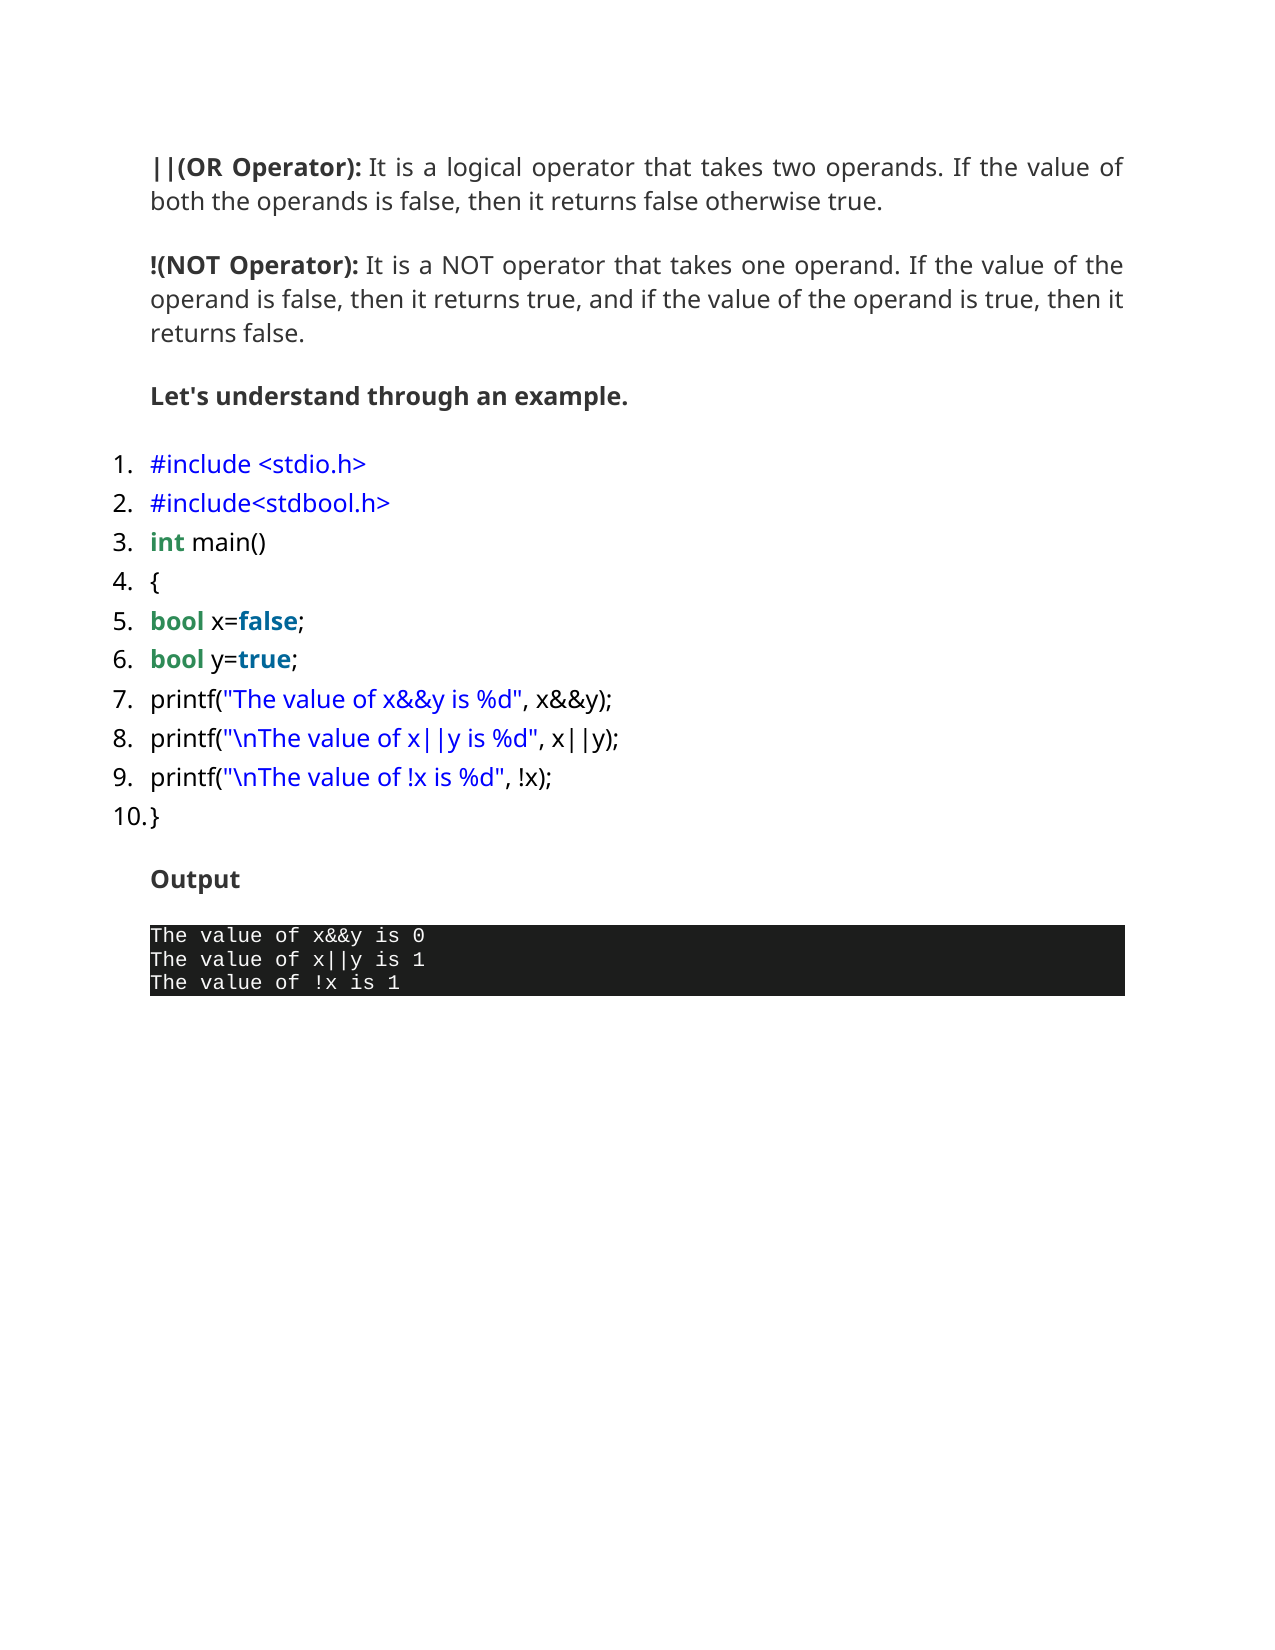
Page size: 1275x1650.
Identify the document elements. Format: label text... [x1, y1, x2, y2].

list int main() [112, 520, 1125, 559]
text Let's understand through an example. [150, 379, 1125, 413]
list bool y=true; [112, 637, 1125, 676]
list #include<stdbool.h> [112, 481, 1125, 520]
list printf("The value of x&&y is %d", x&&y); [112, 676, 1125, 715]
list { [112, 559, 1125, 598]
text The value of x&&y is 0 [150, 925, 1125, 948]
text The value of x||y is 1 [150, 948, 1125, 972]
list bool x=false; [112, 598, 1125, 637]
list printf("\nThe value of !x is %d", !x); [112, 754, 1125, 793]
text Output [150, 862, 1125, 896]
text The value of !x is 1 [150, 972, 1125, 996]
list } [112, 793, 1125, 832]
list printf("\nThe value of x||y is %d", x||y); [112, 715, 1125, 754]
text ||(OR Operator): It is a logical operator that takes two operands. If the value of both the operands is false, then it returns false otherwise true. [150, 150, 1125, 218]
list #include <stdio.h> [112, 442, 1125, 481]
text !(NOT Operator): It is a NOT operator that takes one operand. If the value of the operand is false, then it returns true, and if the value of the operand is true, then it returns false. [150, 247, 1125, 349]
